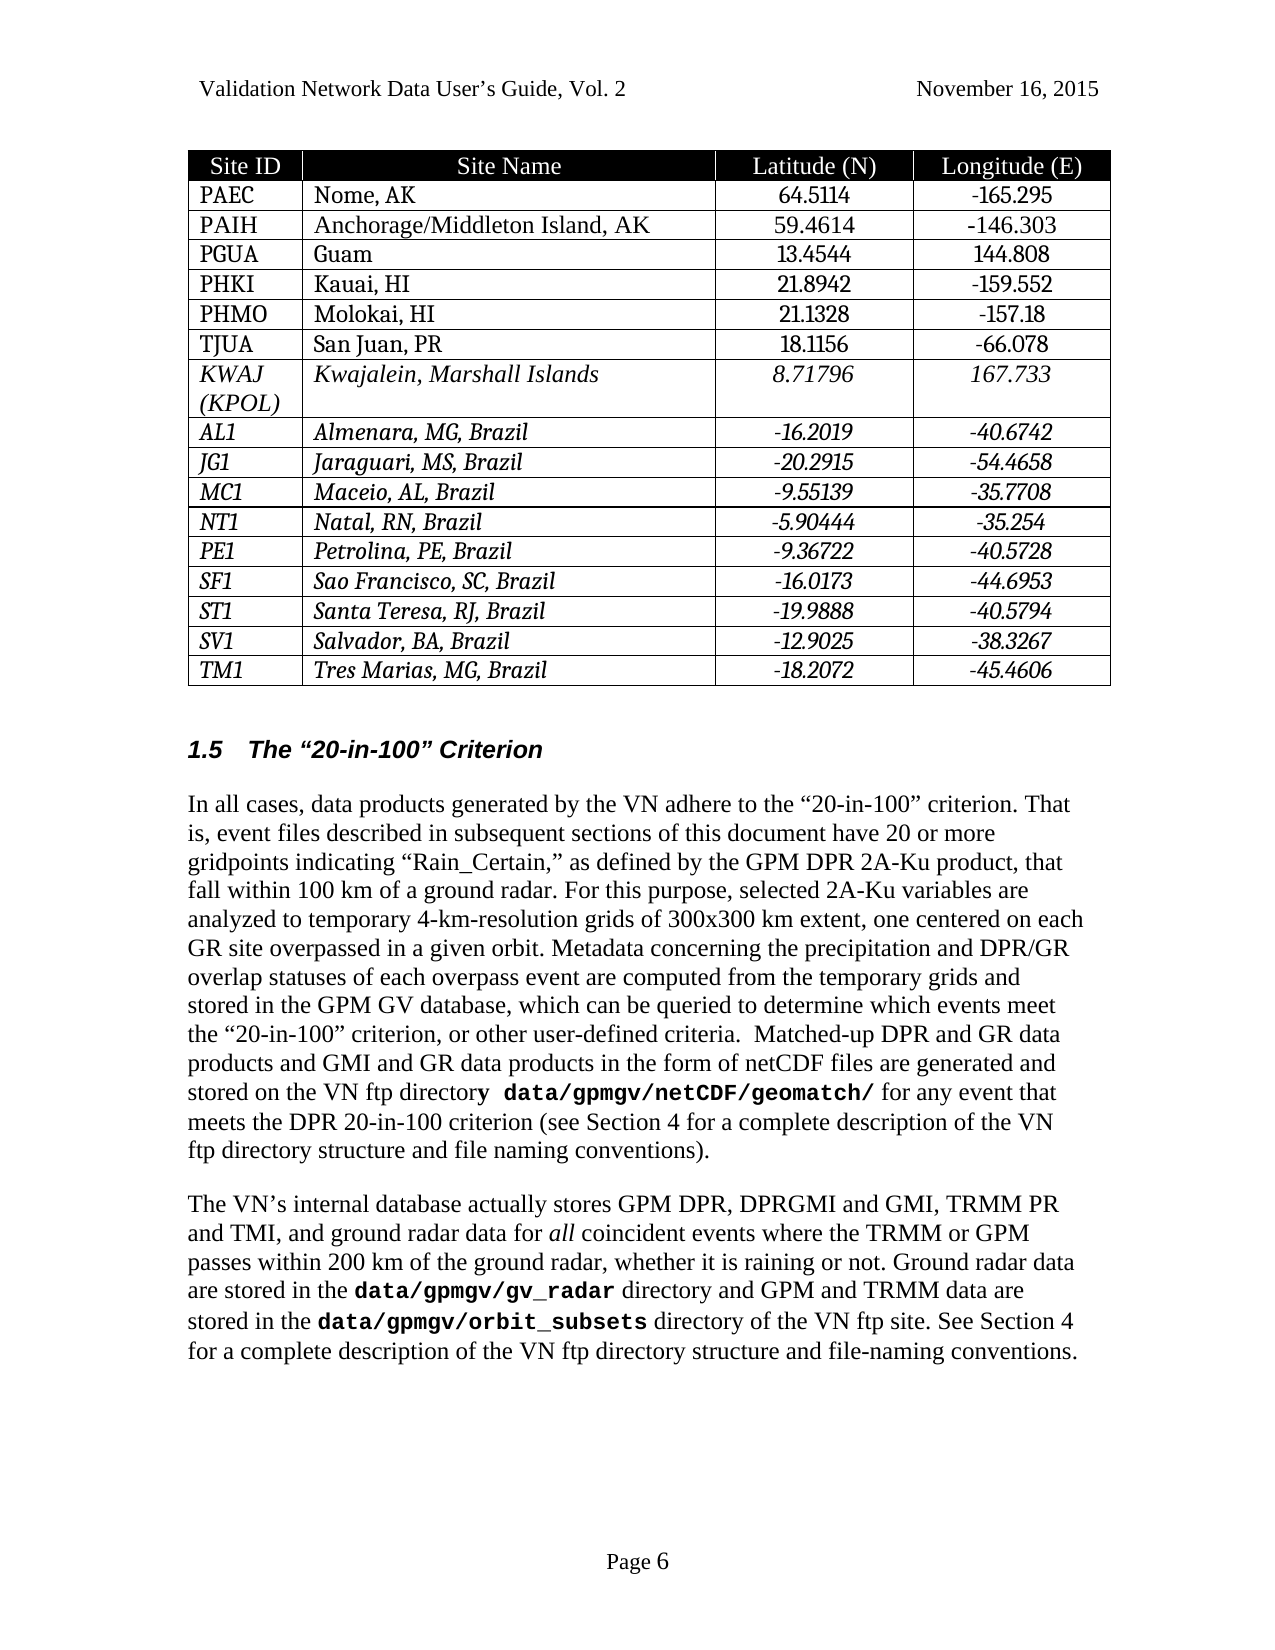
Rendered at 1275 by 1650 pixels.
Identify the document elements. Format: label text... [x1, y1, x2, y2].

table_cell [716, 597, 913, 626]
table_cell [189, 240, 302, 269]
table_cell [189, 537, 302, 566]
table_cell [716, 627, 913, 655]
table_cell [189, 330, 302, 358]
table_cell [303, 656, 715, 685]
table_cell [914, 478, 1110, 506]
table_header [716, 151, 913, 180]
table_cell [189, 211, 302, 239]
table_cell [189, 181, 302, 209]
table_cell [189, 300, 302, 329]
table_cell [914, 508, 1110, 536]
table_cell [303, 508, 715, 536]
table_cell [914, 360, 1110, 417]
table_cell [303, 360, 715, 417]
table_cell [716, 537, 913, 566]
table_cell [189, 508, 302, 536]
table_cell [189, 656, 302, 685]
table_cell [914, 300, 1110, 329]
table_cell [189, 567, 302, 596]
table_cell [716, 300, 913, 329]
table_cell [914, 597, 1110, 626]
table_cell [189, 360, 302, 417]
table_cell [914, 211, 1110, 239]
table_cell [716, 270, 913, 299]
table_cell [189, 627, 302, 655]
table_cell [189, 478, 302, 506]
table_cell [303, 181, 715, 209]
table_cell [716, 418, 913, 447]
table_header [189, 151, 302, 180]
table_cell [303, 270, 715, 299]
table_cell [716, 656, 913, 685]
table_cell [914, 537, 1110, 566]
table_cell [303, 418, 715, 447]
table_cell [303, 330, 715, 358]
text The VN’s internal database actually stores GPM DPR, DPRGMI and GMI, TRMM PR and TMI, and ground radar data for all coincident events where the TRMM or GPM passes within 200 km of the ground radar, whether it is raining or not. Ground radar data are stored in the data/gpmgv/gv_radar directory and GPM and TRMM data are stored in the data/gpmgv/orbit_subsets directory of the VN ftp site. See Section 4 for a complete description of the VN ftp directory structure and file-naming conventions. [187, 1189, 1087, 1365]
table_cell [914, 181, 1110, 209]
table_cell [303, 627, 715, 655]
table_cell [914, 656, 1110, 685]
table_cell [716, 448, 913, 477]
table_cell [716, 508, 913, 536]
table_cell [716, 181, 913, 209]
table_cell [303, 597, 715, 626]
text In all cases, data products generated by the VN adhere to the “20-in-100” criterion. That is, event files described in subsequent sections of this document have 20 or more gridpoints indicating “Rain_Certain,” as defined by the GPM DPR 2A-Ku product, that fall within 100 km of a ground radar. For this purpose, selected 2A-Ku variables are analyzed to temporary 4-km-resolution grids of 300x300 km extent, one centered on each GR site overpassed in a given orbit. Metadata concerning the precipitation and DPR/GR overlap statuses of each overpass event are computed from the temporary grids and stored in the GPM GV database, which can be queried to determine which events meet the “20-in-100” criterion, or other user-defined criteria. Matched-up DPR and GR data products and GMI and GR data products in the form of netCDF files are generated and stored on the VN ftp directory data/gpmgv/netCDF/geomatch/ for any event that meets the DPR 20-in-100 criterion (see Section 4 for a complete description of the VN ftp directory structure and file naming conventions). [187, 789, 1087, 1164]
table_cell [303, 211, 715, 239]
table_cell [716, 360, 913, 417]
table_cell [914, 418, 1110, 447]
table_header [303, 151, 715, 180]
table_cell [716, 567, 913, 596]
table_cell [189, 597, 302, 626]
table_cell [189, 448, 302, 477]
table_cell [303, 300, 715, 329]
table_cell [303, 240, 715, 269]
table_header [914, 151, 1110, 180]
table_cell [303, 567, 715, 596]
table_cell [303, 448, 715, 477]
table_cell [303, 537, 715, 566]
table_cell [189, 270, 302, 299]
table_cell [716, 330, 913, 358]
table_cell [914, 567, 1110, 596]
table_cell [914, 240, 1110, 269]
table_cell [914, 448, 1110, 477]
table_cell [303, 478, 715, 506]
subtitle The “20-in-100” Criterion [187, 735, 1087, 764]
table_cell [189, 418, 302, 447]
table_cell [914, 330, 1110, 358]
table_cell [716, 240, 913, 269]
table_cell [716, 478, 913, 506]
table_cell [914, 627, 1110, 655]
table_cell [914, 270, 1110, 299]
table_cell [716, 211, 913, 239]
